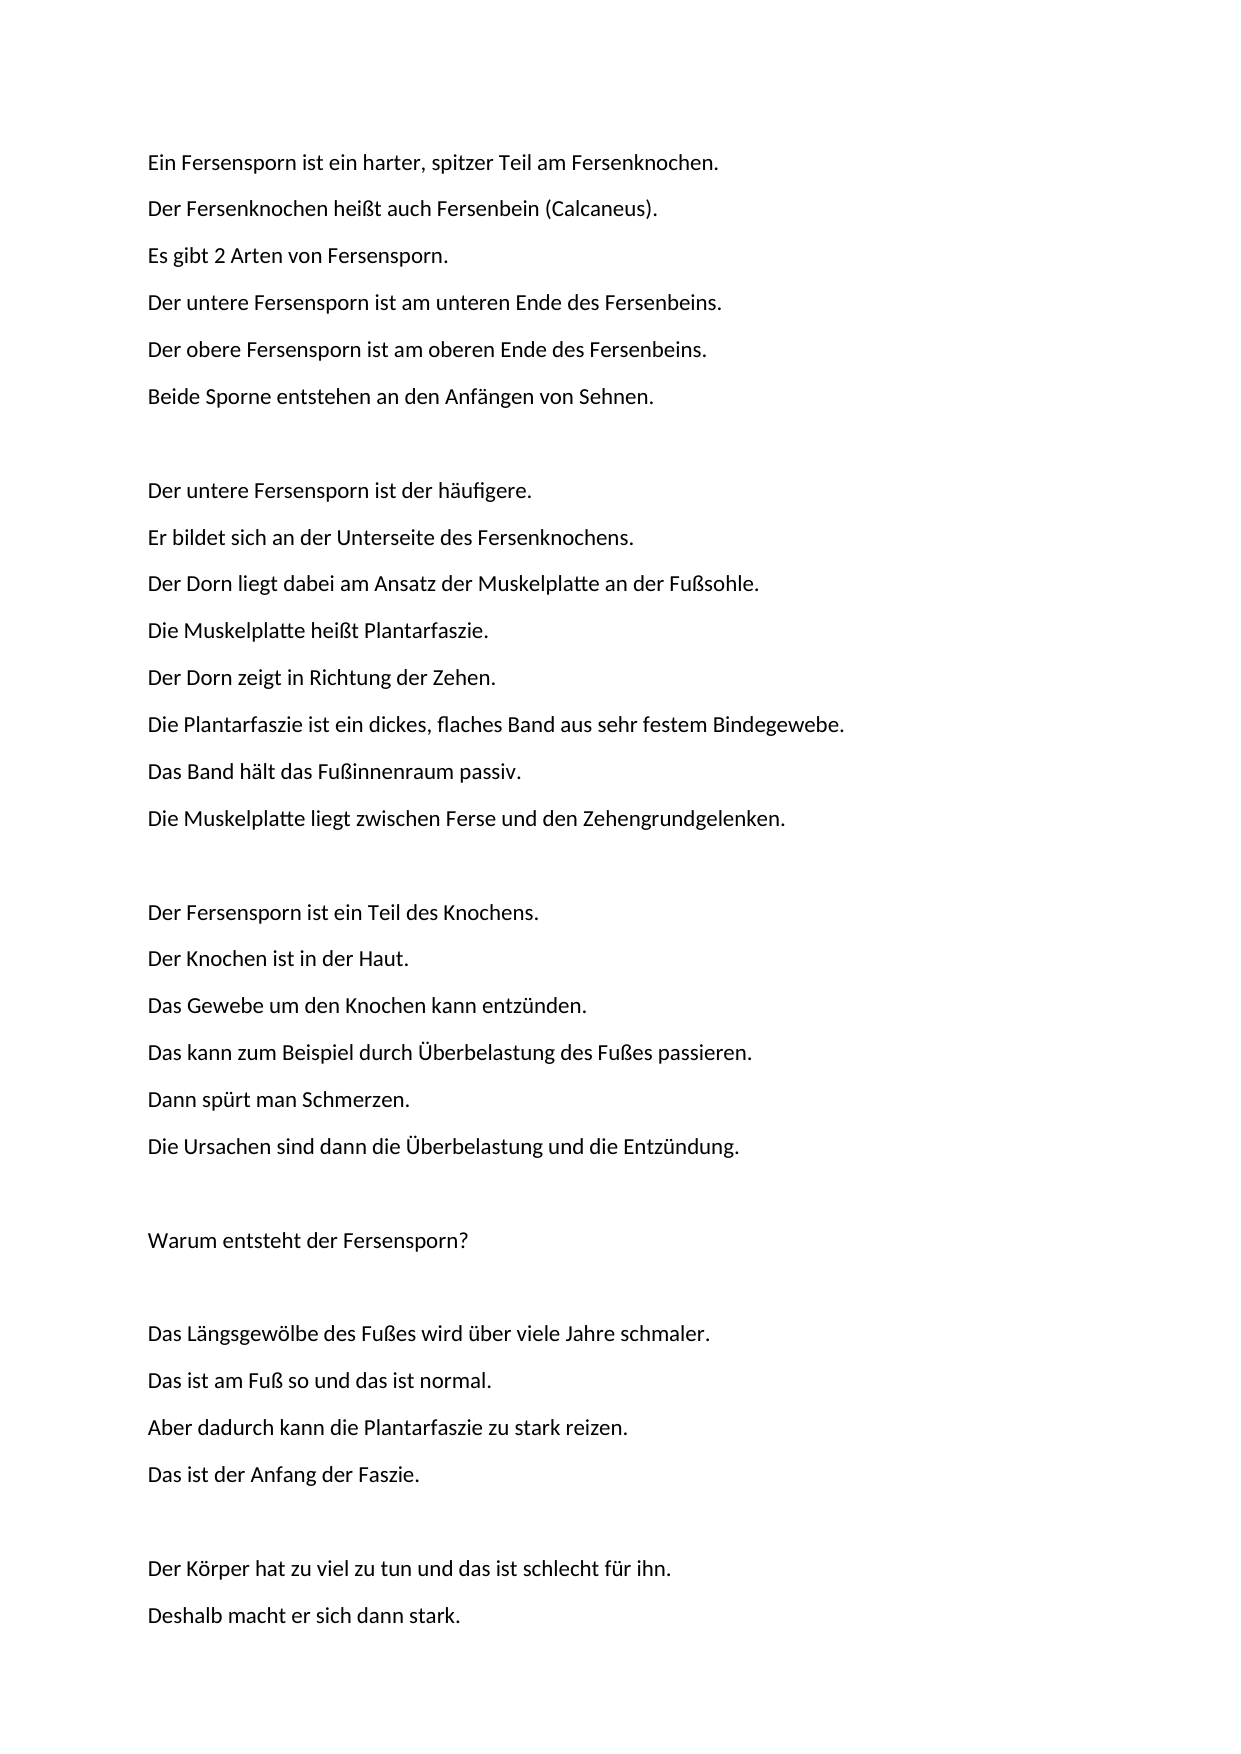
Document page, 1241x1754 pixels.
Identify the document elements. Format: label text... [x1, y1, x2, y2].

text Die Plantarfaszie ist ein dickes, flaches Band aus sehr festem Bindegewebe. [148, 710, 1093, 738]
text Das ist am Fuß so und das ist normal. [148, 1366, 1093, 1394]
text Der Fersenknochen heißt auch Fersenbein (Calcaneus). [148, 194, 1093, 222]
text Aber dadurch kann die Plantarfaszie zu stark reizen. [148, 1413, 1093, 1441]
text Der Dorn liegt dabei am Ansatz der Muskelplatte an der Fußsohle. [148, 569, 1093, 597]
text Warum entsteht der Fersensporn? [148, 1226, 1093, 1254]
text Der obere Fersensporn ist am oberen Ende des Fersenbeins. [148, 335, 1093, 363]
text Beide Sporne entstehen an den Anfängen von Sehnen. [148, 382, 1093, 410]
text Die Ursachen sind dann die Überbelastung und die Entzündung. [148, 1132, 1093, 1160]
text Deshalb macht er sich dann stark. [148, 1601, 1093, 1629]
text Das Längsgewölbe des Fußes wird über viele Jahre schmaler. [148, 1319, 1093, 1347]
text Dann spürt man Schmerzen. [148, 1085, 1093, 1113]
text Ein Fersensporn ist ein harter, spitzer Teil am Fersenknochen. [148, 148, 1093, 176]
text Der untere Fersensporn ist der häufigere. [148, 476, 1093, 504]
text Das ist der Anfang der Faszie. [148, 1460, 1093, 1488]
text Der Fersensporn ist ein Teil des Knochens. [148, 898, 1093, 926]
text Das kann zum Beispiel durch Überbelastung des Fußes passieren. [148, 1038, 1093, 1066]
text Der Dorn zeigt in Richtung der Zehen. [148, 663, 1093, 691]
text Der Körper hat zu viel zu tun und das ist schlecht für ihn. [148, 1554, 1093, 1582]
text Er bildet sich an der Unterseite des Fersenknochens. [148, 523, 1093, 551]
text Die Muskelplatte heißt Plantarfaszie. [148, 616, 1093, 644]
text Es gibt 2 Arten von Fersensporn. [148, 241, 1093, 269]
text Das Gewebe um den Knochen kann entzünden. [148, 991, 1093, 1019]
text Das Band hält das Fußinnenraum passiv. [148, 757, 1093, 785]
text Der untere Fersensporn ist am unteren Ende des Fersenbeins. [148, 288, 1093, 316]
text Der Knochen ist in der Haut. [148, 944, 1093, 972]
text Die Muskelplatte liegt zwischen Ferse und den Zehengrundgelenken. [148, 804, 1093, 832]
